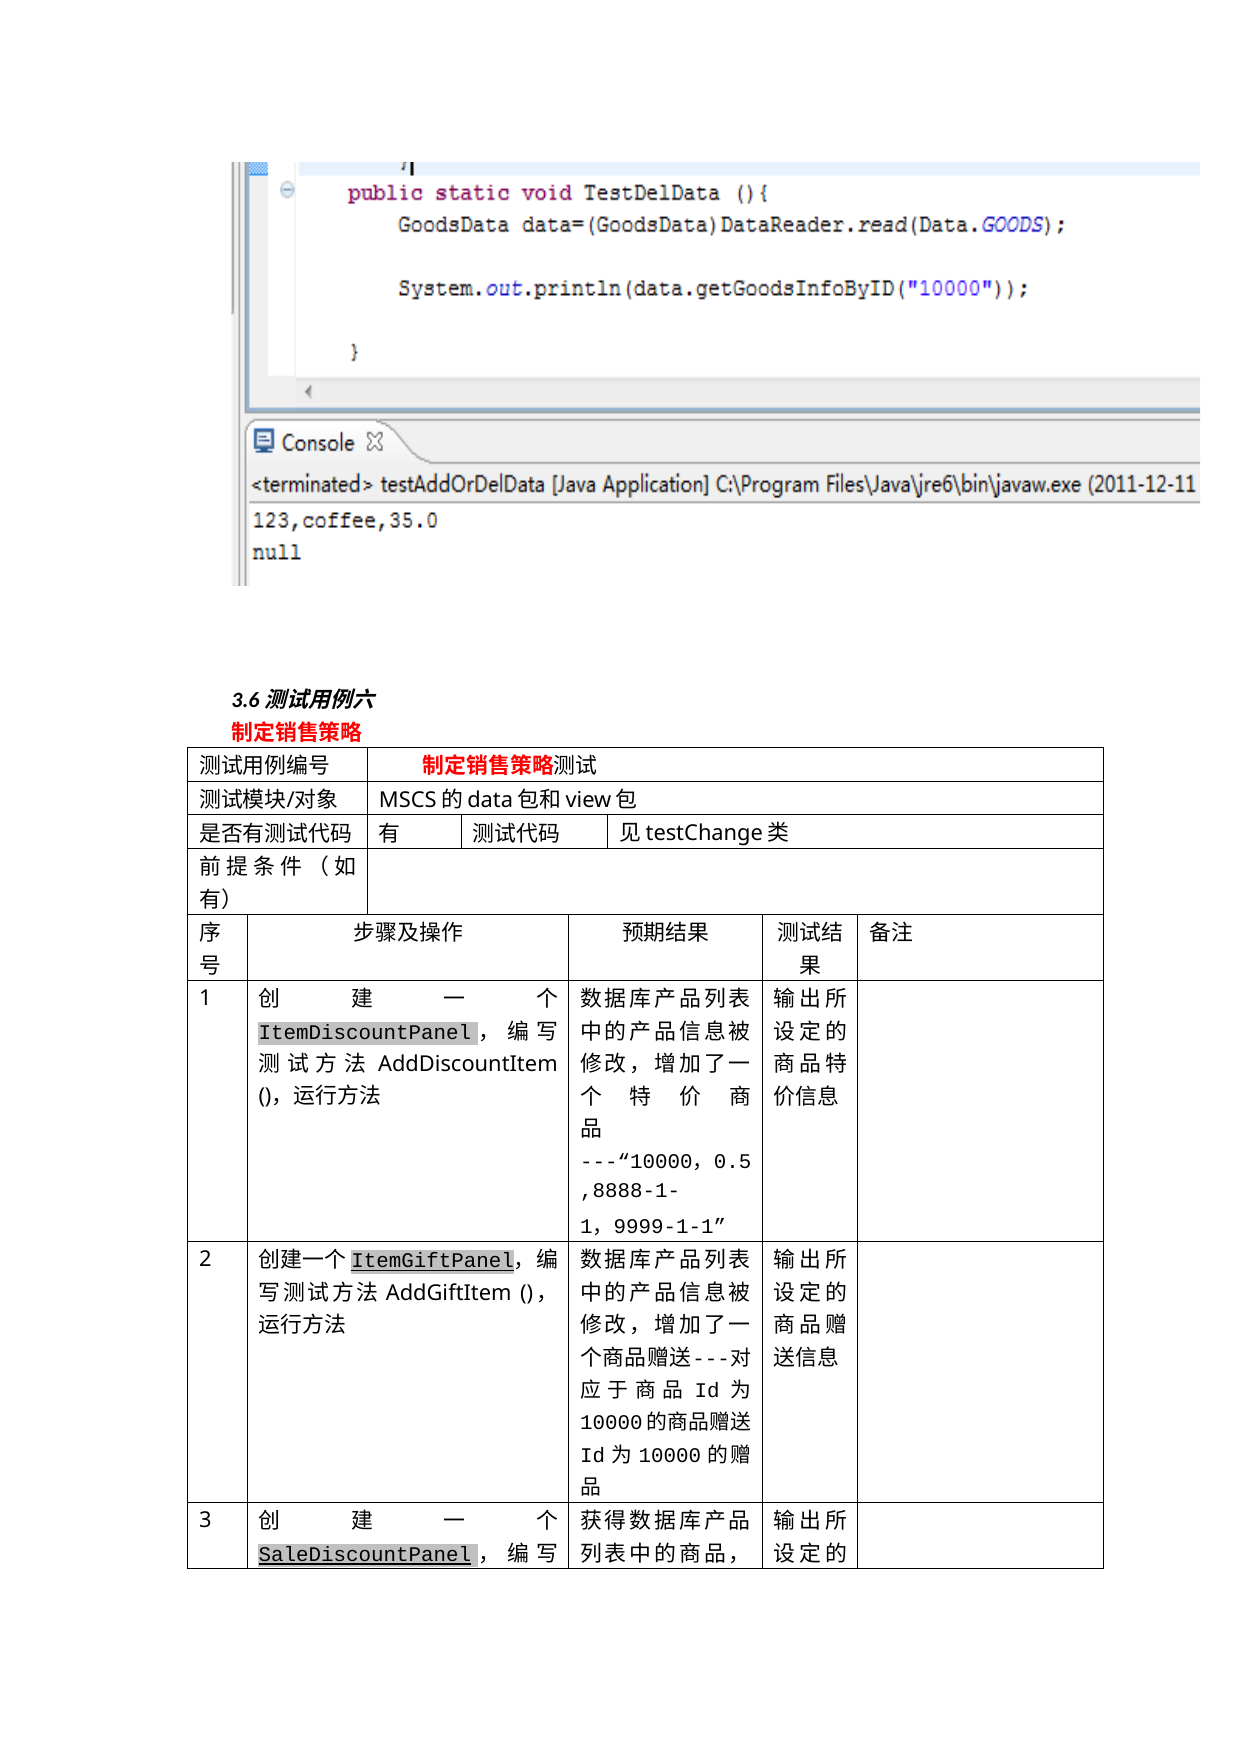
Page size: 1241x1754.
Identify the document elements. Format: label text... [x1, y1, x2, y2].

table_cell 数据库产品列表中的产品信息被修改，增加了一个商品赠送---对应于商品Id为10000的商品赠送Id为10000的赠品 [569, 1242, 762, 1502]
table_cell 测试结果 [763, 915, 857, 980]
table_cell 是否有测试代码 [188, 815, 367, 848]
table_cell 前提条件（如有） [188, 849, 367, 914]
table_cell MSCS的data包和view包 [368, 782, 1103, 814]
table_cell [368, 849, 1103, 914]
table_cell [569, 1503, 762, 1568]
table_cell 输出所设定的商品赠送信息 [763, 1242, 857, 1502]
table_cell 2 [188, 1242, 247, 1502]
list 3.6 测试用例六 [231, 682, 1053, 714]
table_cell 创建一个ItemDiscountPanel，编写测试方法AddDiscountItem ()，运行方法 [248, 981, 568, 1241]
table_cell 见testChange类 [608, 815, 1103, 848]
table_cell [858, 1242, 1103, 1502]
table_cell 创建一个ItemGiftPanel，编写测试方法AddGiftItem ()，运行方法 [248, 1242, 568, 1502]
table_cell 测试代码 [462, 815, 607, 848]
table_cell 备注 [858, 915, 1103, 980]
table_header 制定销售策略测试 [368, 748, 1103, 781]
table_cell [858, 981, 1103, 1241]
picture [231, 162, 1200, 586]
table_cell 步骤及操作 [248, 915, 568, 980]
table_cell 数据库产品列表中的产品信息被修改，增加了一个特价商品---“10000，0.5,8888-1-1，9999-1-1” [569, 981, 762, 1241]
table_cell 3 [188, 1503, 247, 1568]
table_cell [858, 1503, 1103, 1568]
table_cell 1 [188, 981, 247, 1241]
table_cell 输出所设定的总额特价信息 [763, 1503, 857, 1568]
table_cell 输出所设定的商品特价信息 [763, 981, 857, 1241]
table_cell 有 [368, 815, 461, 848]
table_cell 测试模块/对象 [188, 782, 367, 814]
table_cell 预期结果 [569, 915, 762, 980]
list 制定销售策略 [231, 714, 1053, 747]
table_cell 序号 [188, 915, 247, 980]
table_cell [248, 1503, 568, 1568]
table_header 测试用例编号 [188, 748, 367, 781]
